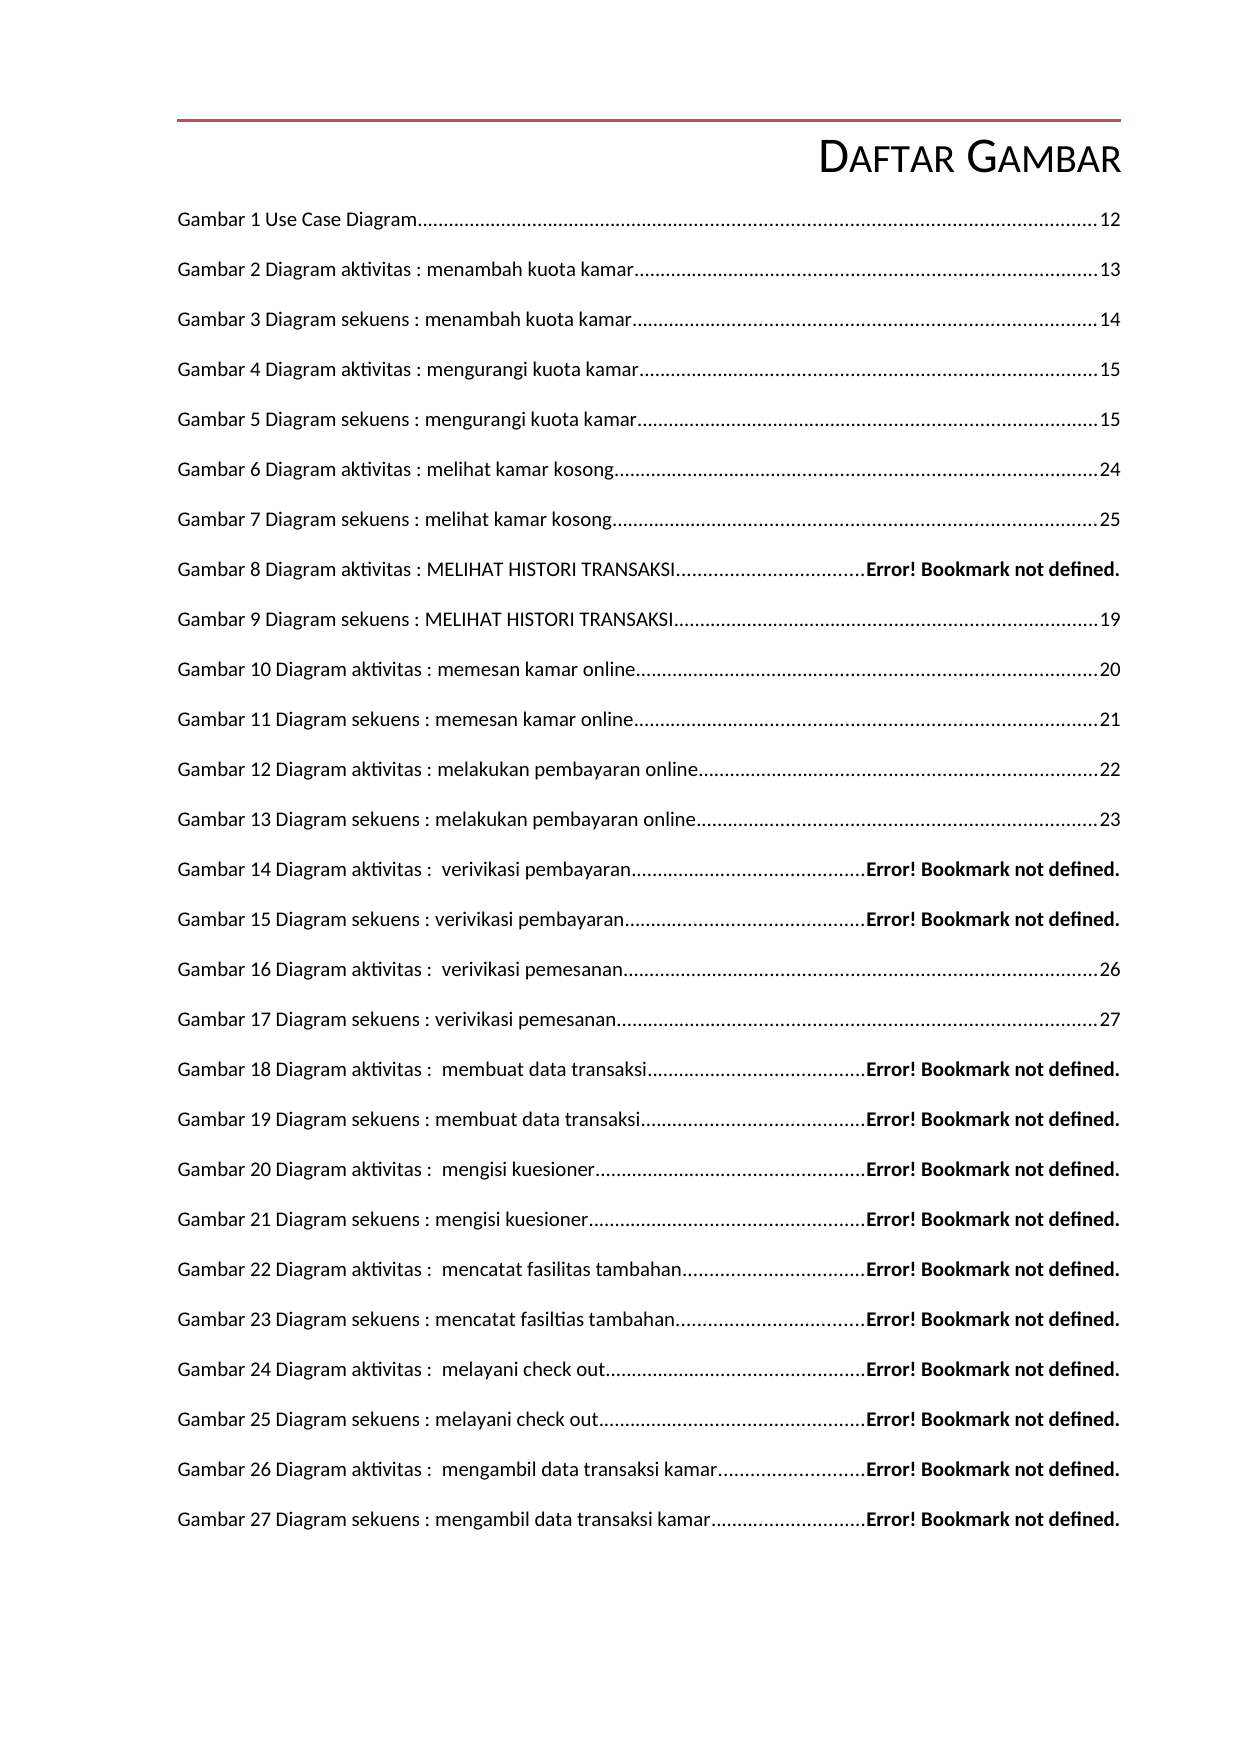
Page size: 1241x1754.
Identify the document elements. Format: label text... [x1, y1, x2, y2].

text Gambar 10 Diagram aktivitas : memesan kamar online 20 [177, 656, 1121, 681]
text Gambar 26 Diagram aktivitas : mengambil data transaksi kamar Error! Bookmark not defined. [177, 1456, 1121, 1481]
text Gambar 12 Diagram aktivitas : melakukan pembayaran online 22 [177, 756, 1121, 781]
text Gambar 11 Diagram sekuens : memesan kamar online 21 [177, 706, 1121, 731]
text Gambar 1 Use Case Diagram 12 [177, 206, 1121, 231]
text Gambar 20 Diagram aktivitas : mengisi kuesioner Error! Bookmark not defined. [177, 1156, 1121, 1181]
text Gambar 9 Diagram sekuens : MELIHAT HISTORI TRANSAKSI 19 [177, 606, 1121, 631]
text Gambar 17 Diagram sekuens : verivikasi pemesanan 27 [177, 1006, 1121, 1031]
text Gambar 8 Diagram aktivitas : MELIHAT HISTORI TRANSAKSI Error! Bookmark not defined. [177, 556, 1121, 581]
text Gambar 7 Diagram sekuens : melihat kamar kosong 25 [177, 506, 1121, 531]
text Gambar 24 Diagram aktivitas : melayani check out Error! Bookmark not defined. [177, 1356, 1121, 1381]
text Gambar 3 Diagram sekuens : menambah kuota kamar 14 [177, 306, 1121, 331]
text Gambar 16 Diagram aktivitas : verivikasi pemesanan 26 [177, 956, 1121, 981]
text Gambar 18 Diagram aktivitas : membuat data transaksi Error! Bookmark not defined. [177, 1056, 1121, 1081]
text Gambar 13 Diagram sekuens : melakukan pembayaran online 23 [177, 806, 1121, 831]
text Gambar 4 Diagram aktivitas : mengurangi kuota kamar 15 [177, 356, 1121, 381]
text Gambar 14 Diagram aktivitas : verivikasi pembayaran Error! Bookmark not defined. [177, 856, 1121, 881]
text Gambar 27 Diagram sekuens : mengambil data transaksi kamar Error! Bookmark not defined. [177, 1506, 1121, 1531]
text Gambar 22 Diagram aktivitas : mencatat fasilitas tambahan Error! Bookmark not defined. [177, 1256, 1121, 1281]
text Gambar 15 Diagram sekuens : verivikasi pembayaran Error! Bookmark not defined. [177, 906, 1121, 931]
text Gambar 23 Diagram sekuens : mencatat fasiltias tambahan Error! Bookmark not defined. [177, 1306, 1121, 1331]
text Gambar 25 Diagram sekuens : melayani check out Error! Bookmark not defined. [177, 1406, 1121, 1431]
text Gambar 2 Diagram aktivitas : menambah kuota kamar 13 [177, 256, 1121, 281]
text Gambar 21 Diagram sekuens : mengisi kuesioner Error! Bookmark not defined. [177, 1206, 1121, 1231]
text Gambar 6 Diagram aktivitas : melihat kamar kosong 24 [177, 456, 1121, 481]
title Daftar Gambar [177, 122, 1121, 185]
text Gambar 19 Diagram sekuens : membuat data transaksi Error! Bookmark not defined. [177, 1106, 1121, 1131]
text Gambar 5 Diagram sekuens : mengurangi kuota kamar 15 [177, 406, 1121, 431]
